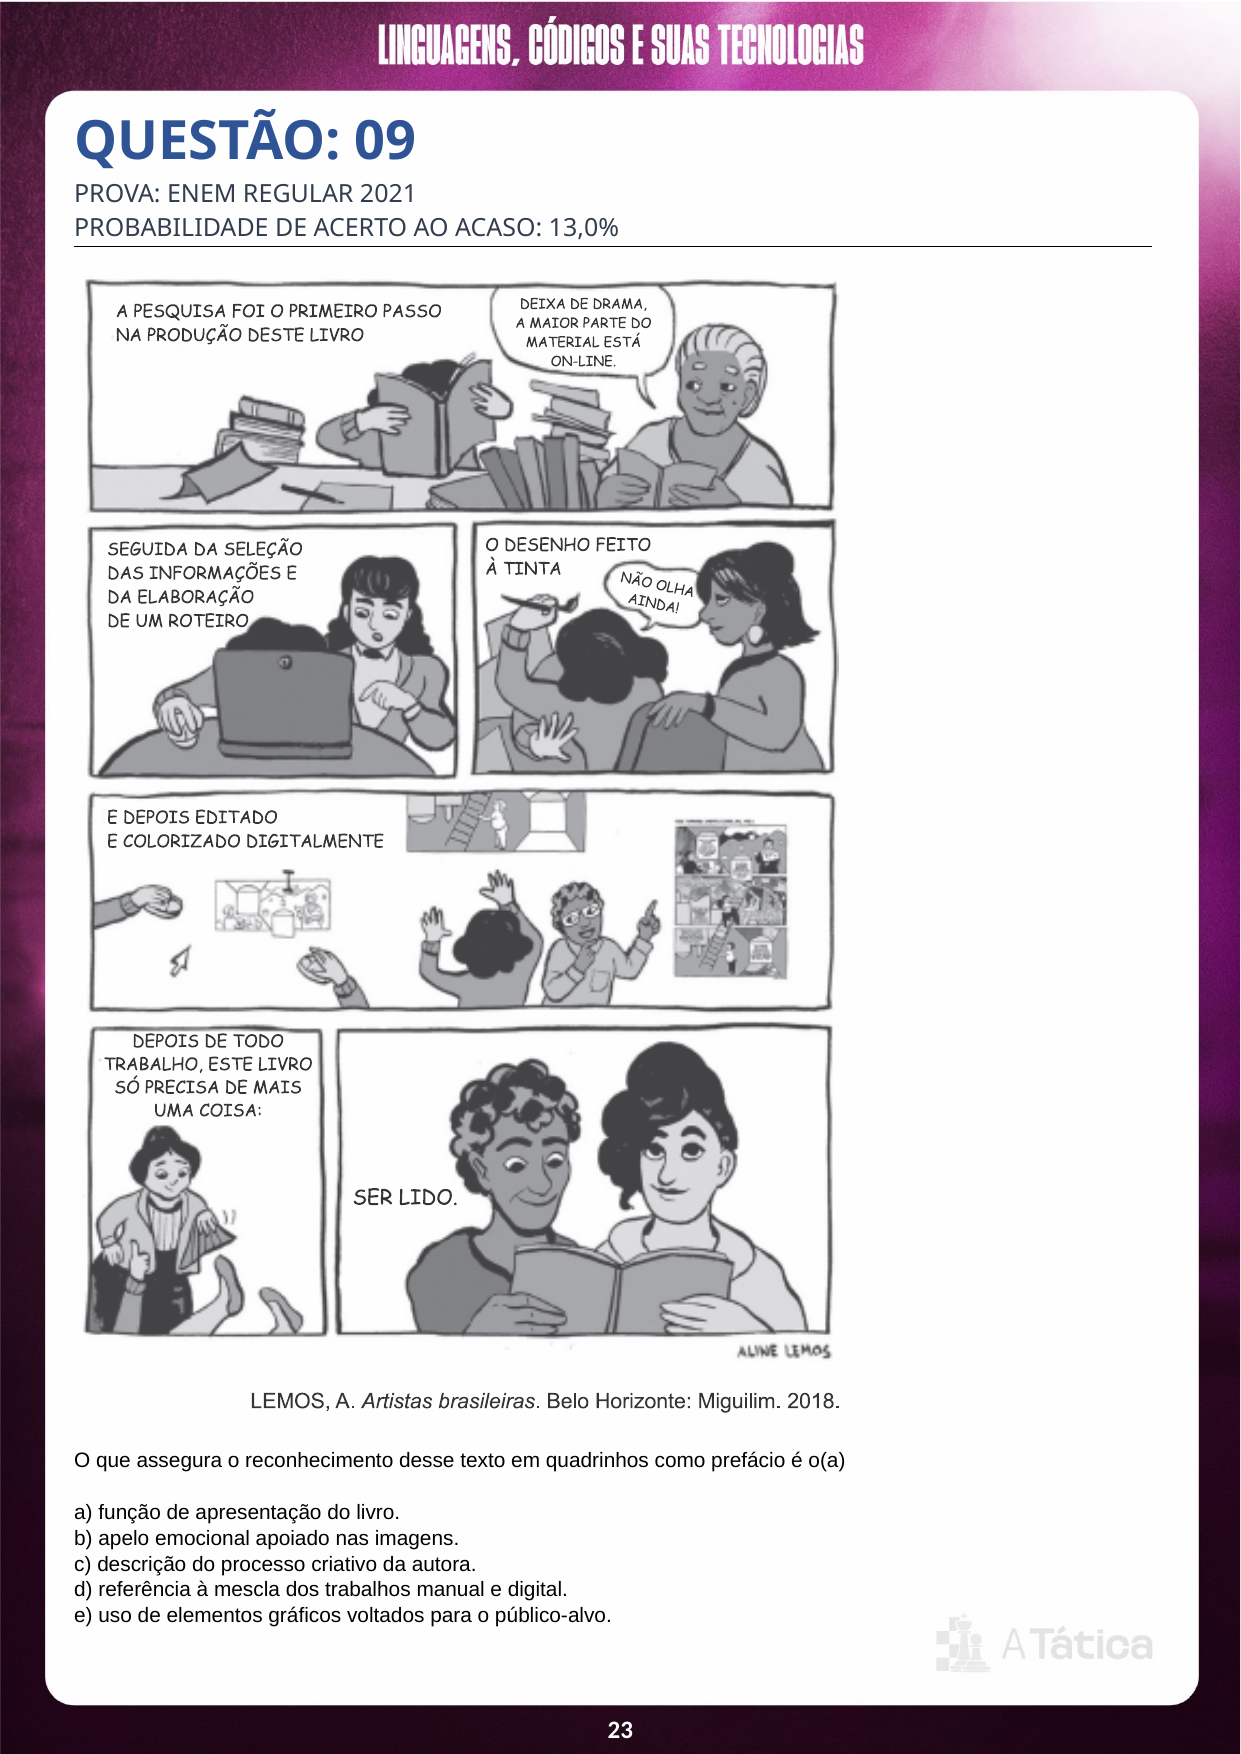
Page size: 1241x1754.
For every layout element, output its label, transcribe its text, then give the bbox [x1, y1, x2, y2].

text QUESTÃO: 09 [74, 102, 1152, 176]
text O que assegura o reconhecimento desse texto em quadrinhos como prefácio é o(a) [74, 1448, 1152, 1472]
text c) descrição do processo criativo da autora. [74, 1551, 1152, 1575]
text a) função de apresentação do livro. [74, 1474, 1152, 1524]
text b) apelo emocional apoiado nas imagens. [74, 1526, 1152, 1549]
picture [0, 1, 1241, 1754]
text PROBABILIDADE DE ACERTO AO ACASO: 13,0% [74, 209, 1152, 246]
text e) uso de elementos gráficos voltados para o público-alvo. [74, 1603, 1152, 1627]
text d) referência à mescla dos trabalhos manual e digital. [74, 1577, 1152, 1601]
text PROVA: ENEM REGULAR 2021 [74, 176, 1152, 209]
